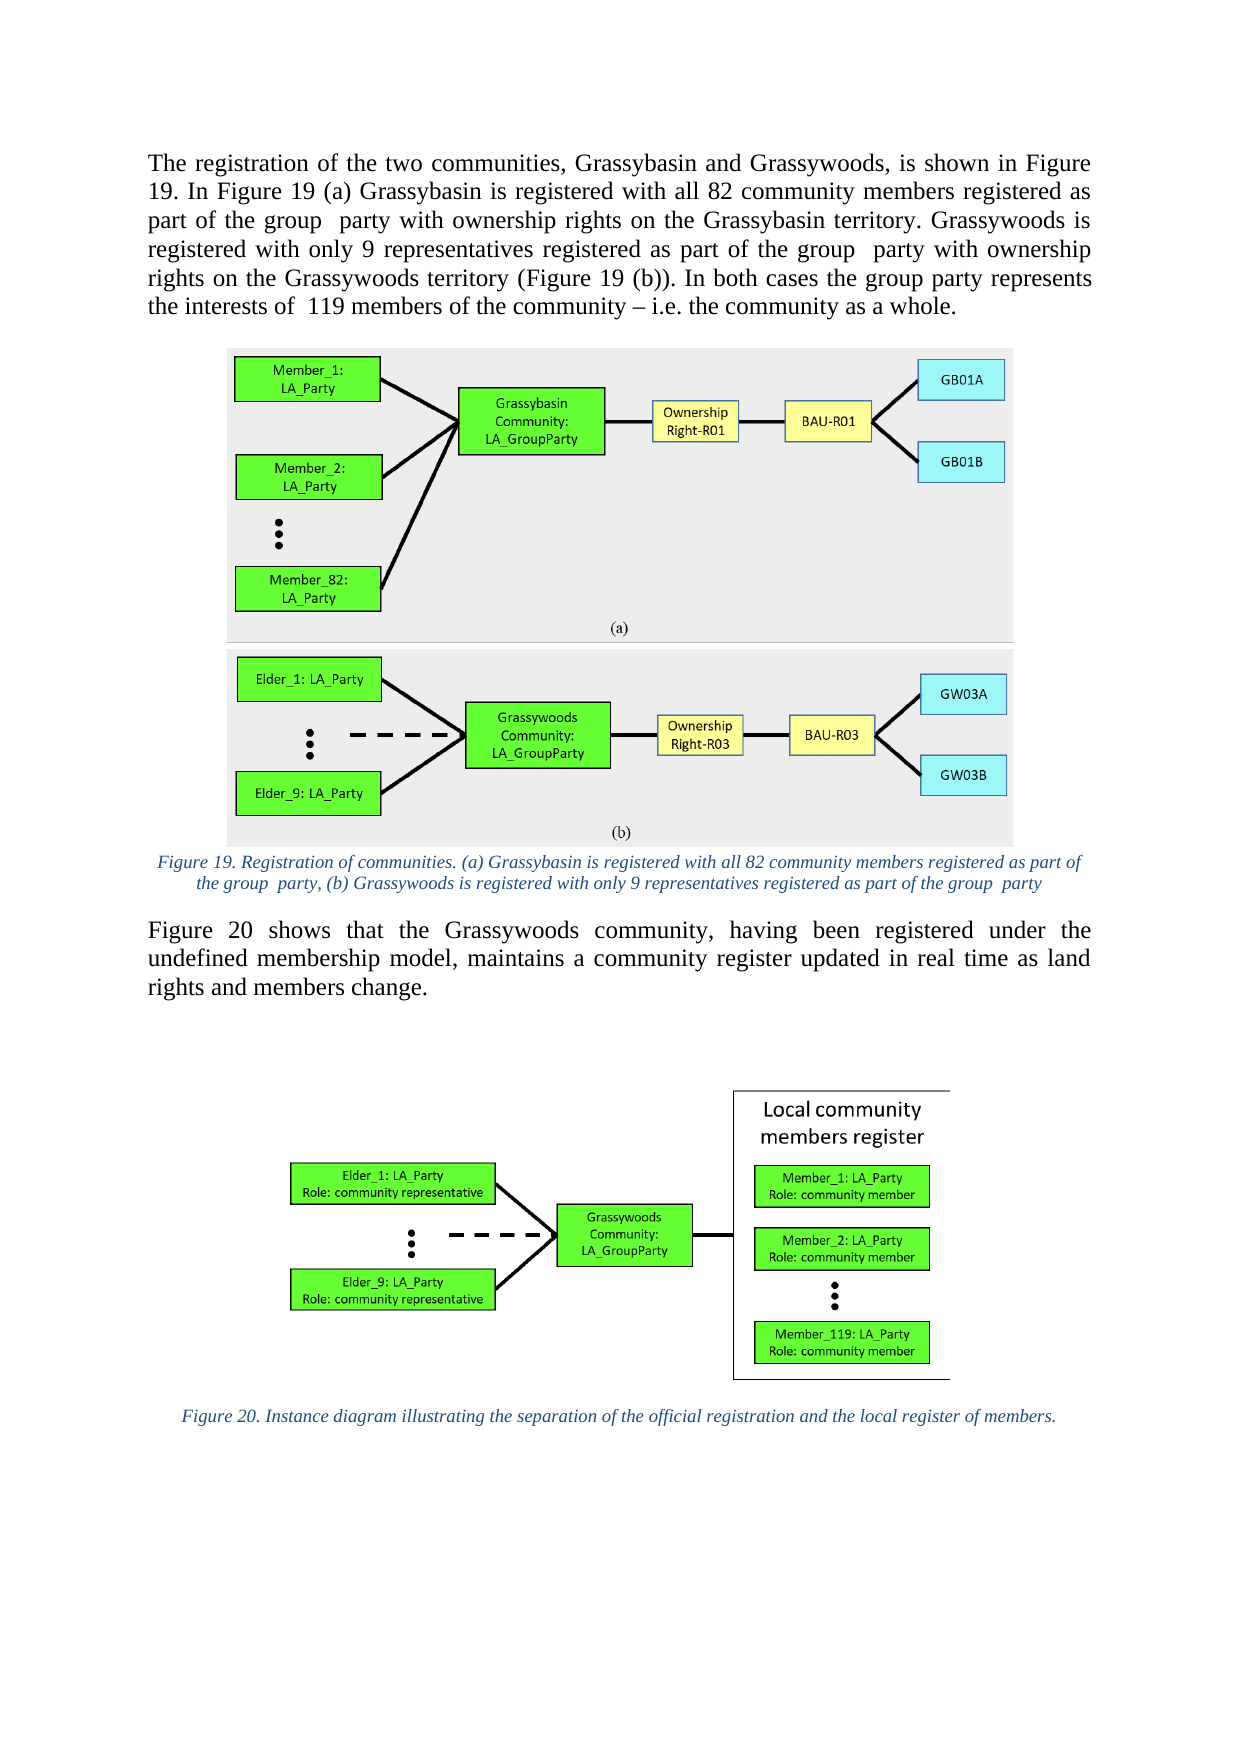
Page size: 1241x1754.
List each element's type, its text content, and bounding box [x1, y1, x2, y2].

picture [290, 1087, 950, 1380]
text Figure 20 shows that the Grassywoods community, having been registered under the undefined membership model, maintains a community register updated in real time as land rights and members change. [148, 915, 1092, 1001]
text The registration of the two communities, Grassybasin and Grassywoods, is shown in Figure 19. In Figure 19 (a) Grassybasin is registered with all 82 community members registered as part of the group party with ownership rights on the Grassybasin territory. Grassywoods is registered with only 9 representatives registered as part of the group party with ownership rights on the Grassywoods territory (Figure 19 (b)). In both cases the group party represents the interests of 119 members of the community – i.e. the community as a whole. [148, 148, 1092, 320]
text Figure 19. Registration of communities. (a) Grassybasin is registered with all 82 community members registered as part of the group party, (b) Grassywoods is registered with only 9 representatives registered as part of the group party [148, 851, 1092, 894]
picture [226, 348, 1014, 851]
text Figure 20. Instance diagram illustrating the separation of the official registration and the local register of members. [148, 1405, 1092, 1426]
